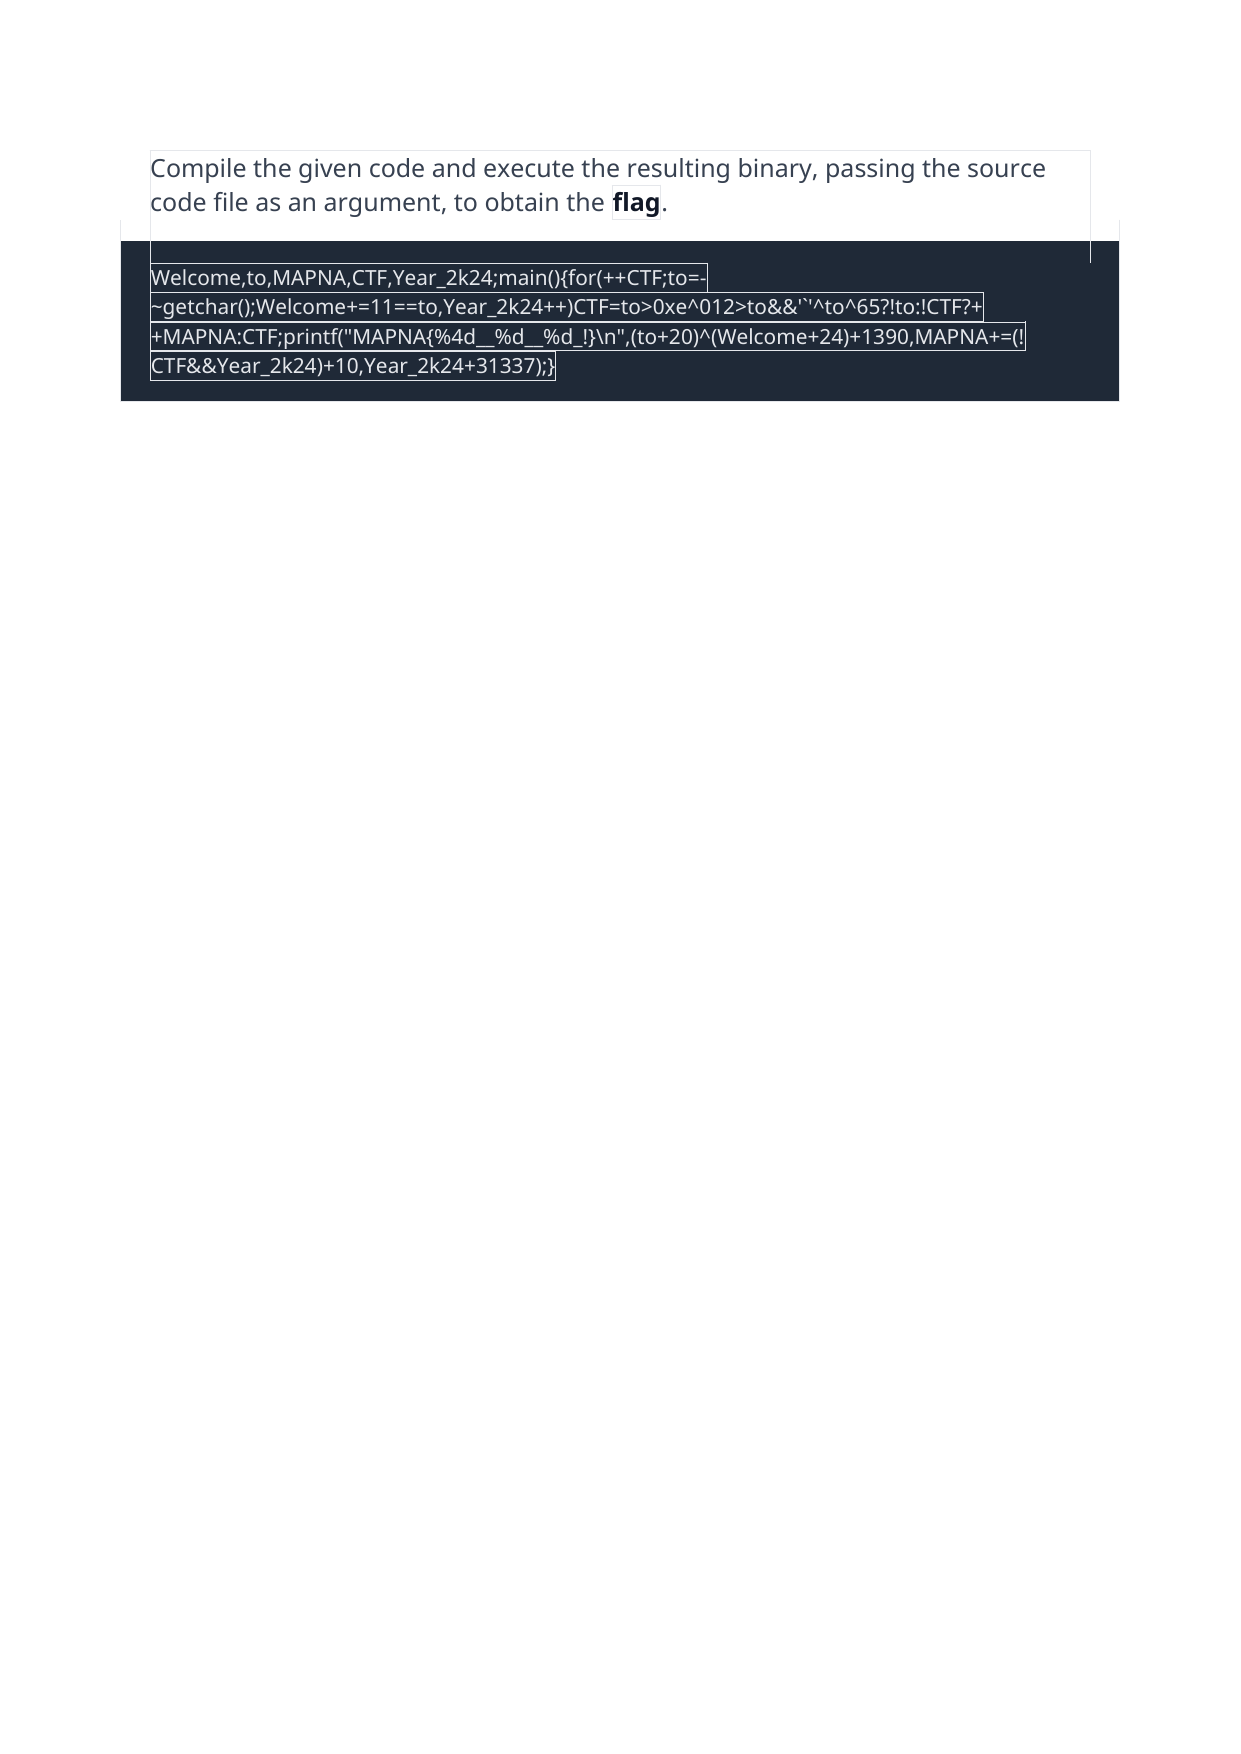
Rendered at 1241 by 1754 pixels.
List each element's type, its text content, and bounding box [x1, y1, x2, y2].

text Compile the given code and execute the resulting binary, passing the source code file as an argument, to obtain the flag. [151, 151, 1090, 220]
text Welcome,to,MAPNA,CTF,Year_2k24;main(){for(++CTF;to=-~getchar();Welcome+=11==to,Year_2k24++)CTF=to>0xe^012>to&&'`'^to^65?!to:!CTF?++MAPNA:CTF;printf("MAPNA{%4d__%d__%d_!}\n",(to+20)^(Welcome+24)+1390,MAPNA+=(!CTF&&Year_2k24)+10,Year_2k24+31337);} [121, 241, 1119, 401]
